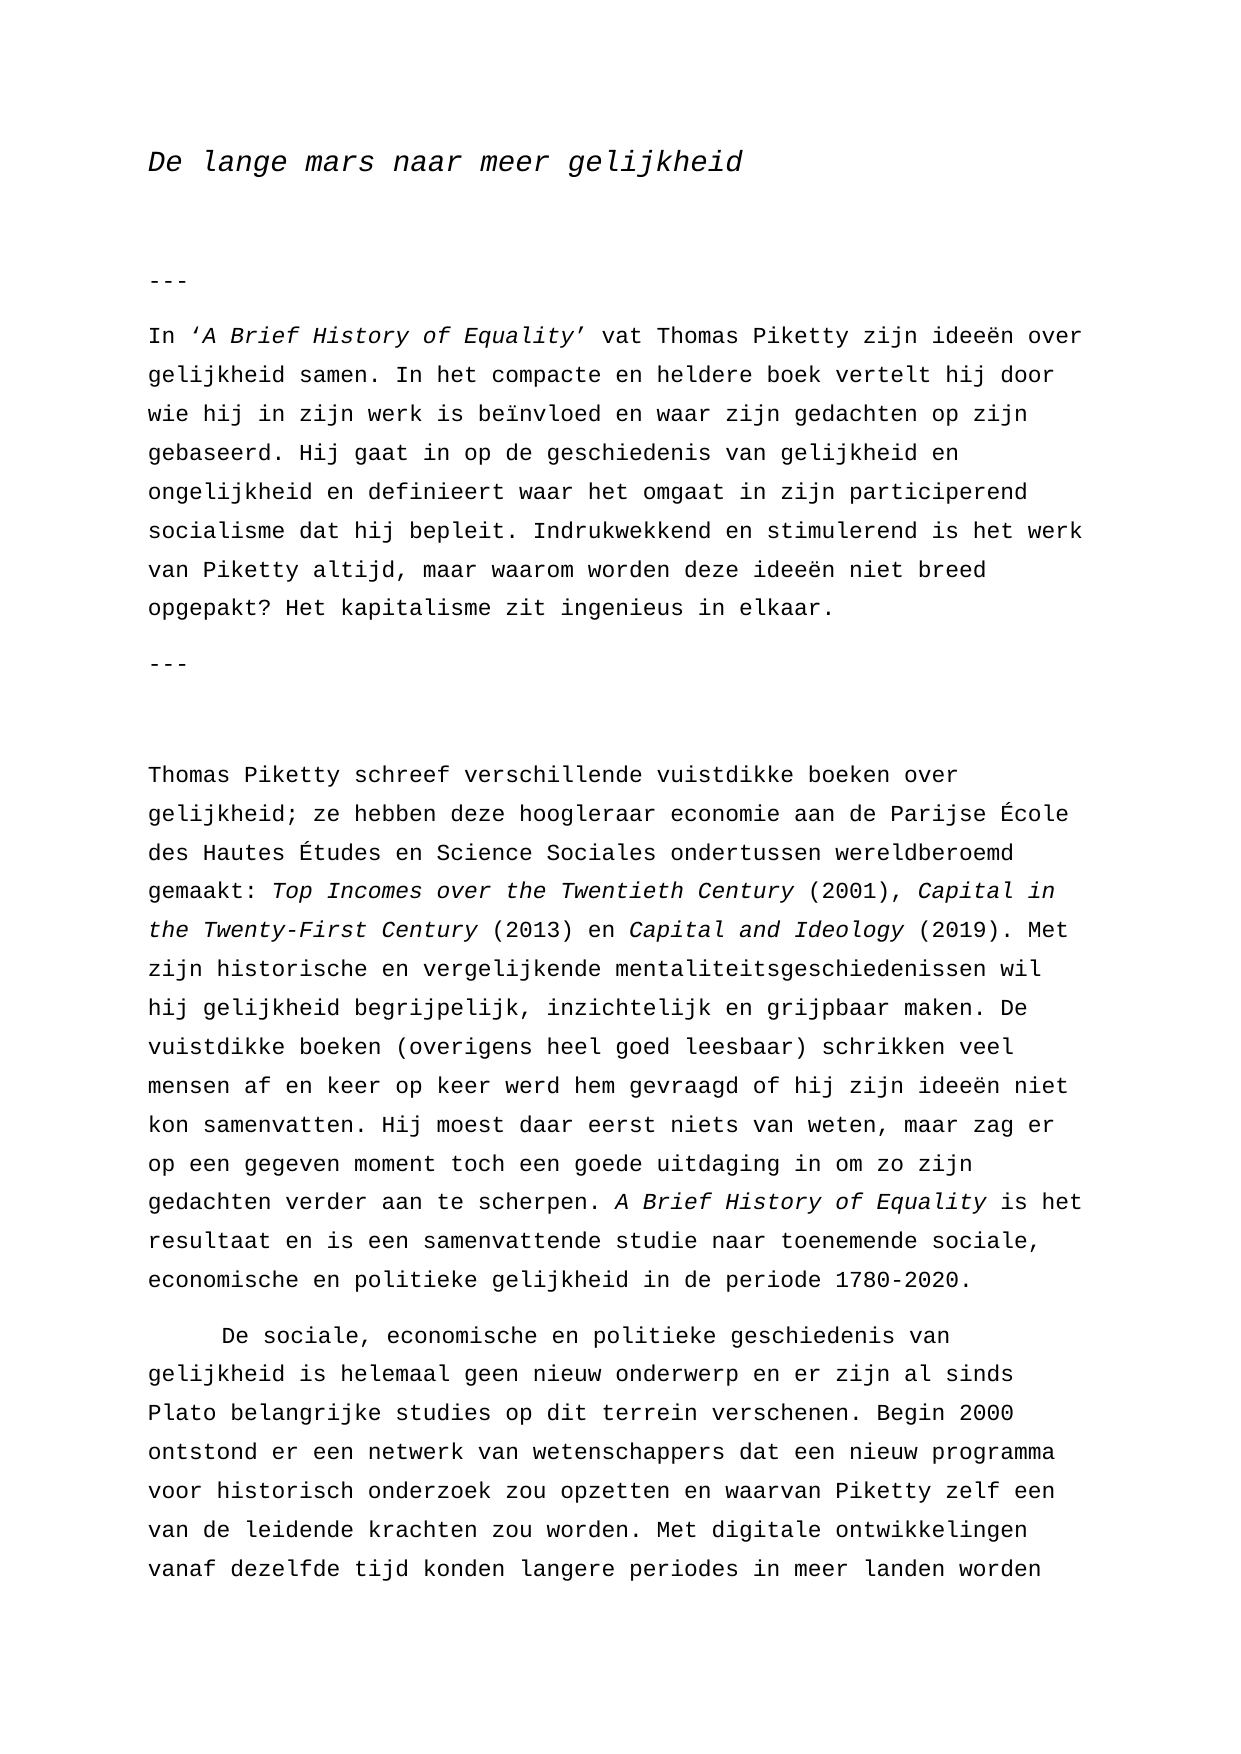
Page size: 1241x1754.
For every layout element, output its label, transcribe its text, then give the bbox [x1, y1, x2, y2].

text De lange mars naar meer gelijkheid [148, 148, 1093, 181]
text In ‘A Brief History of Equality’ vat Thomas Piketty zijn ideeën over gelijkheid samen. In het compacte en heldere boek vertelt hij door wie hij in zijn werk is beïnvloed en waar zijn gedachten op zijn gebaseerd. Hij gaat in op de geschiedenis van gelijkheid en ongelijkheid en definieert waar het omgaat in zijn participerend socialisme dat hij bepleit. Indrukwekkend en stimulerend is het werk van Piketty altijd, maar waarom worden deze ideeën niet breed opgepakt? Het kapitalisme zit ingenieus in elkaar. [148, 325, 1093, 623]
text --- [148, 269, 1093, 295]
text Thomas Piketty schreef verschillende vuistdikke boeken over gelijkheid; ze hebben deze hoogleraar economie aan de Parijse École des Hautes Études en Science Sociales ondertussen wereldberoemd gemaakt: Top Incomes over the Twentieth Century (2001), Capital in the Twenty-First Century (2013) en Capital and Ideology (2019). Met zijn historische en vergelijkende mentaliteitsgeschiedenissen wil hij gelijkheid begrijpelijk, inzichtelijk en grijpbaar maken. De vuistdikke boeken (overigens heel goed leesbaar) schrikken veel mensen af en keer op keer werd hem gevraagd of hij zijn ideeën niet kon samenvatten. Hij moest daar eerst niets van weten, maar zag er op een gegeven moment toch een goede uitdaging in om zo zijn gedachten verder aan te scherpen. A Brief History of Equality is het resultaat en is een samenvattende studie naar toenemende sociale, economische en politieke gelijkheid in de periode 1780-2020. [148, 763, 1093, 1294]
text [148, 1324, 1093, 1583]
text --- [148, 652, 1093, 678]
